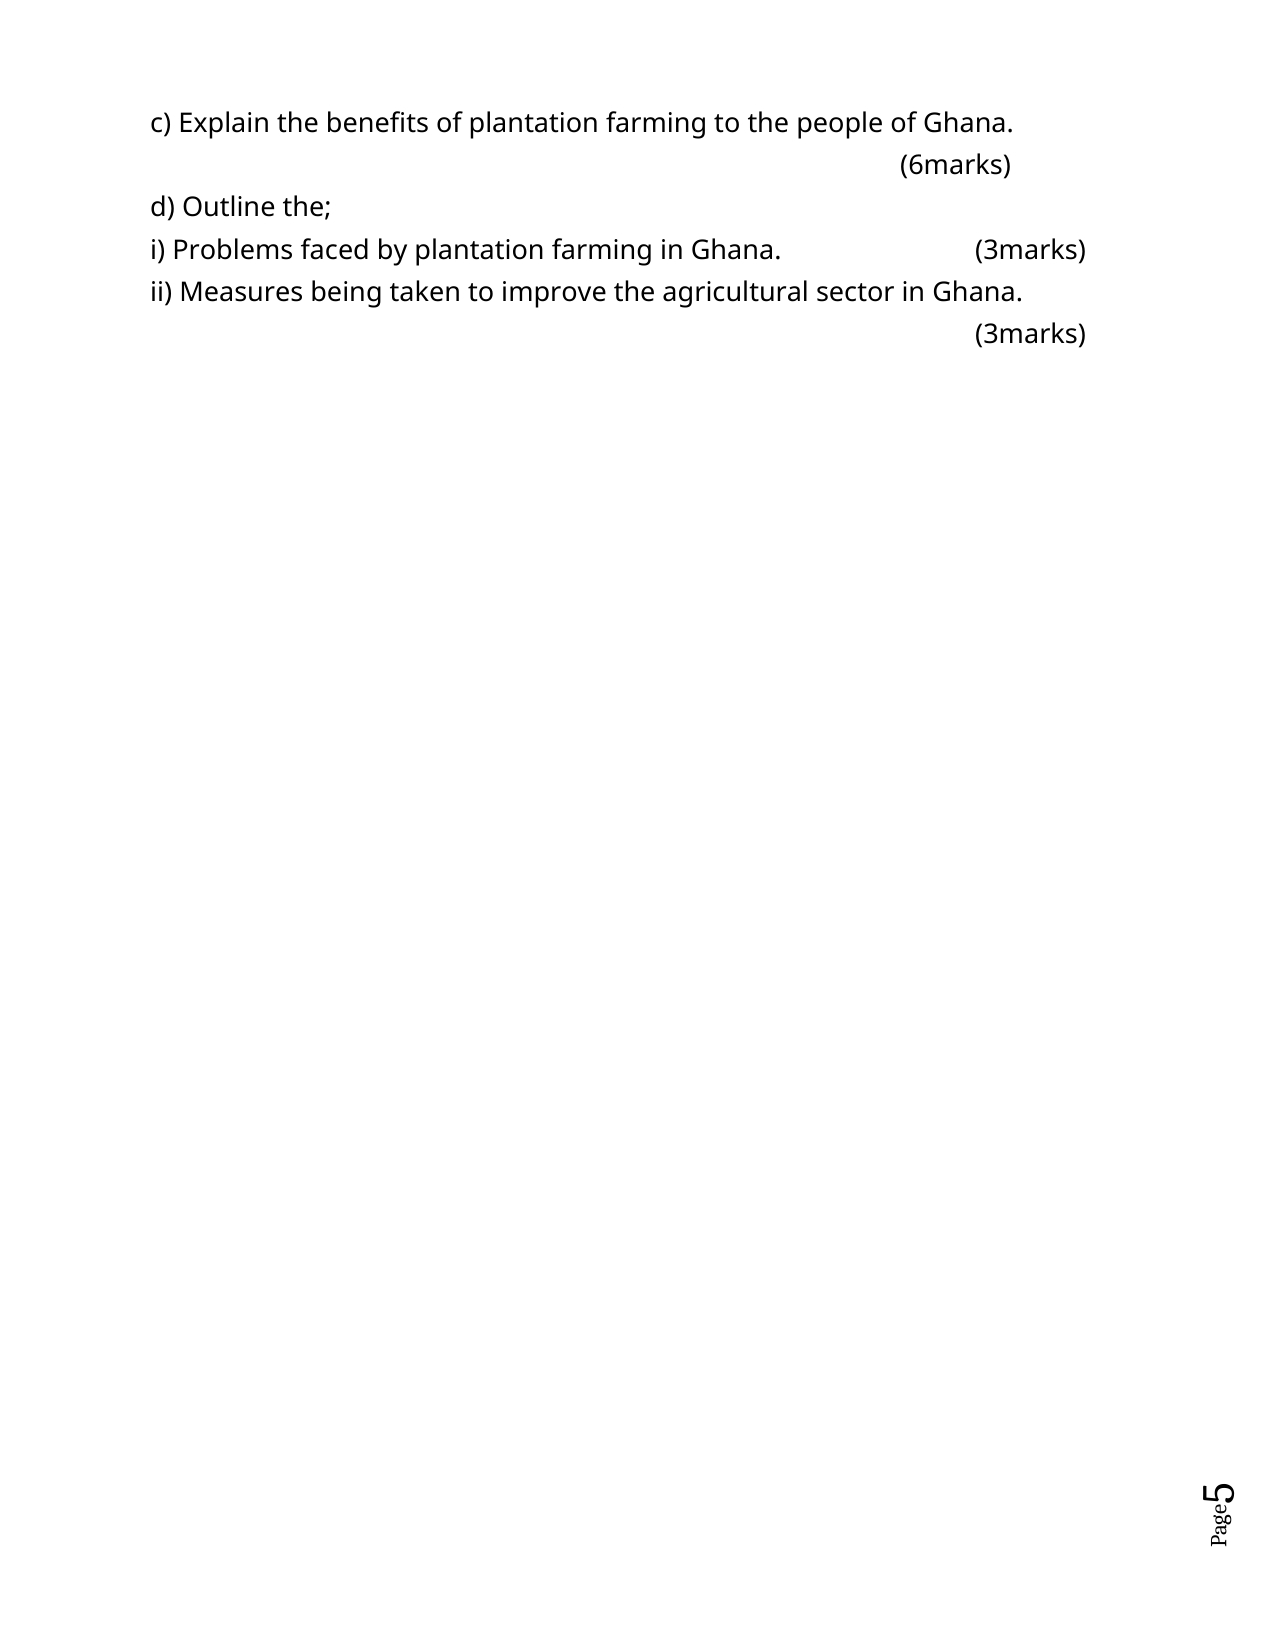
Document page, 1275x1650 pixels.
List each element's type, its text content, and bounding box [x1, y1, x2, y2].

text (3marks) [150, 315, 1162, 352]
text i) Problems faced by plantation farming in Ghana. (3marks) [150, 230, 1162, 267]
text c) Explain the benefits of plantation farming to the people of Ghana. (6marks) [150, 103, 1162, 182]
text d) Outline the; [150, 188, 1162, 225]
text ii) Measures being taken to improve the agricultural sector in Ghana. [150, 273, 1162, 309]
